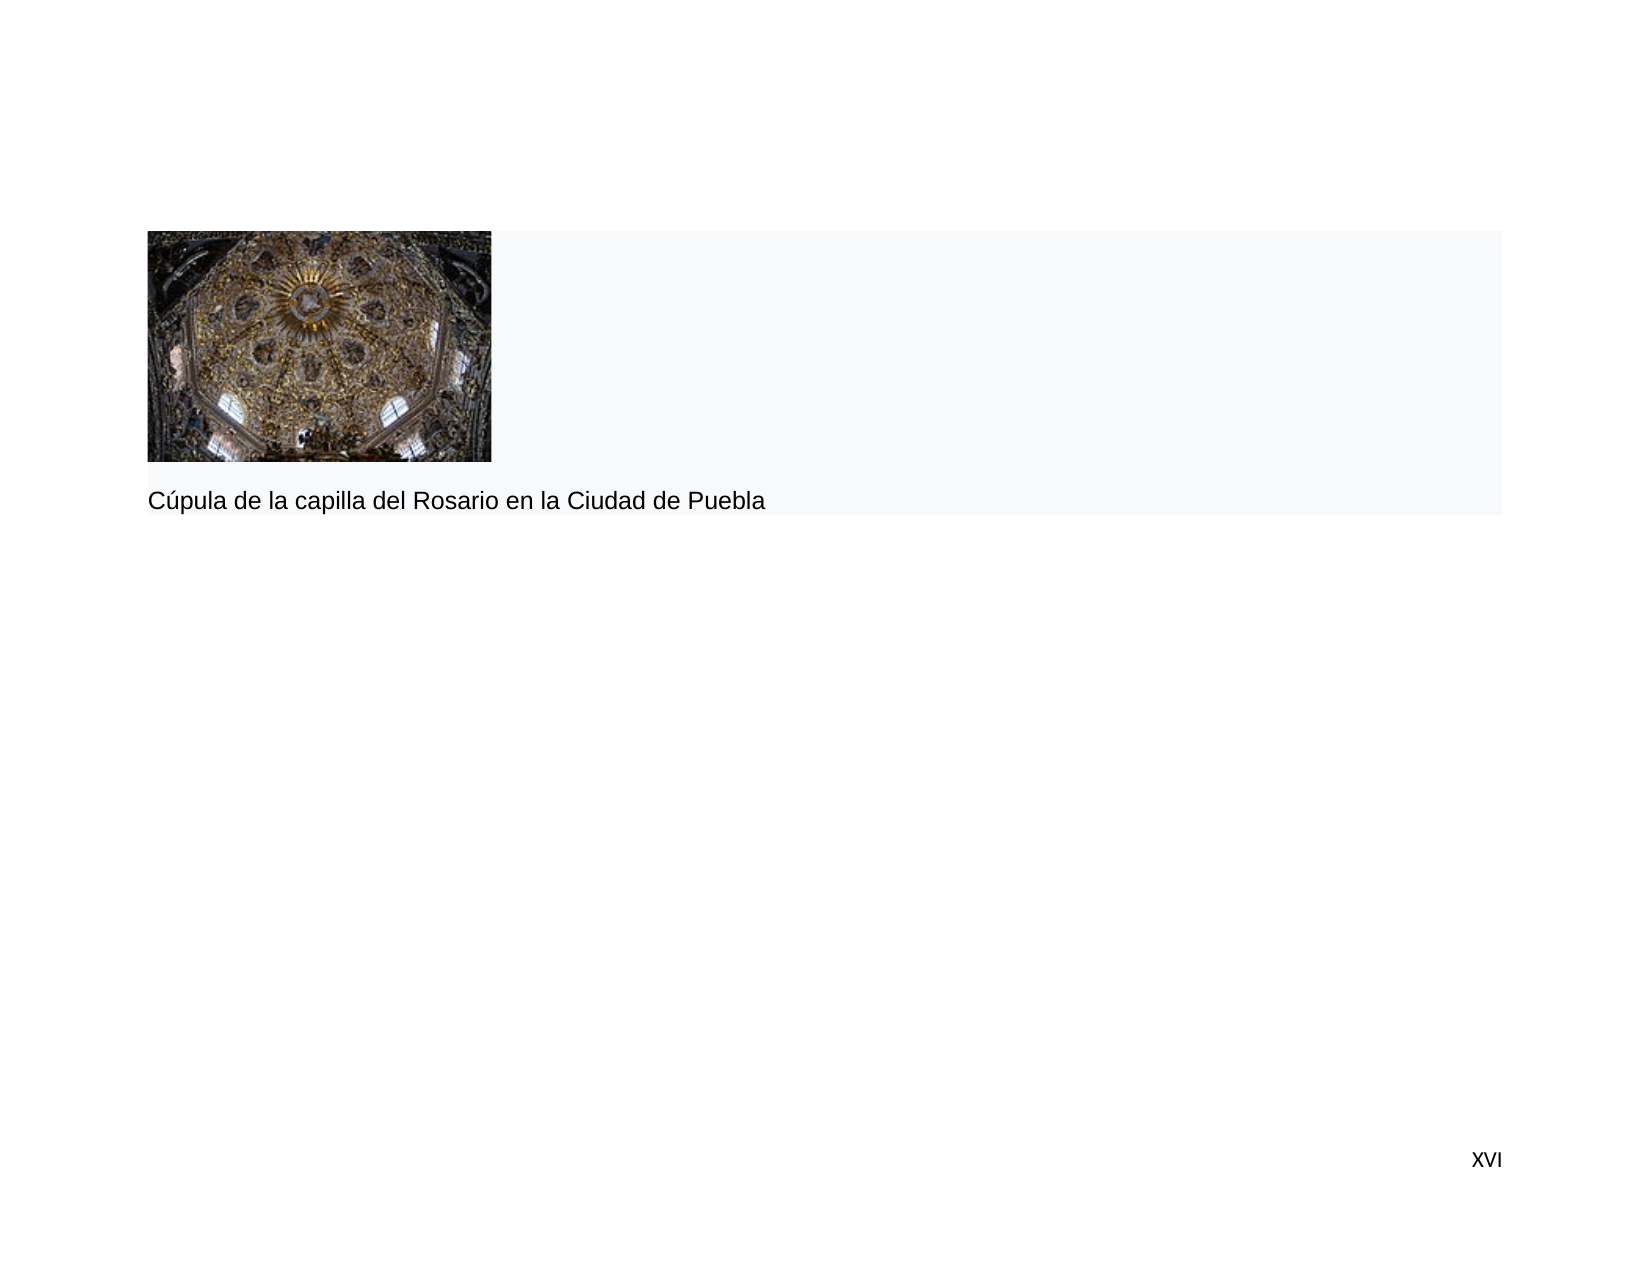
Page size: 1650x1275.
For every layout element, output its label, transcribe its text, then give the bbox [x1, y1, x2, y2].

picture [147, 231, 492, 462]
text Cúpula de la capilla del Rosario en la Ciudad de Puebla [148, 480, 1502, 515]
